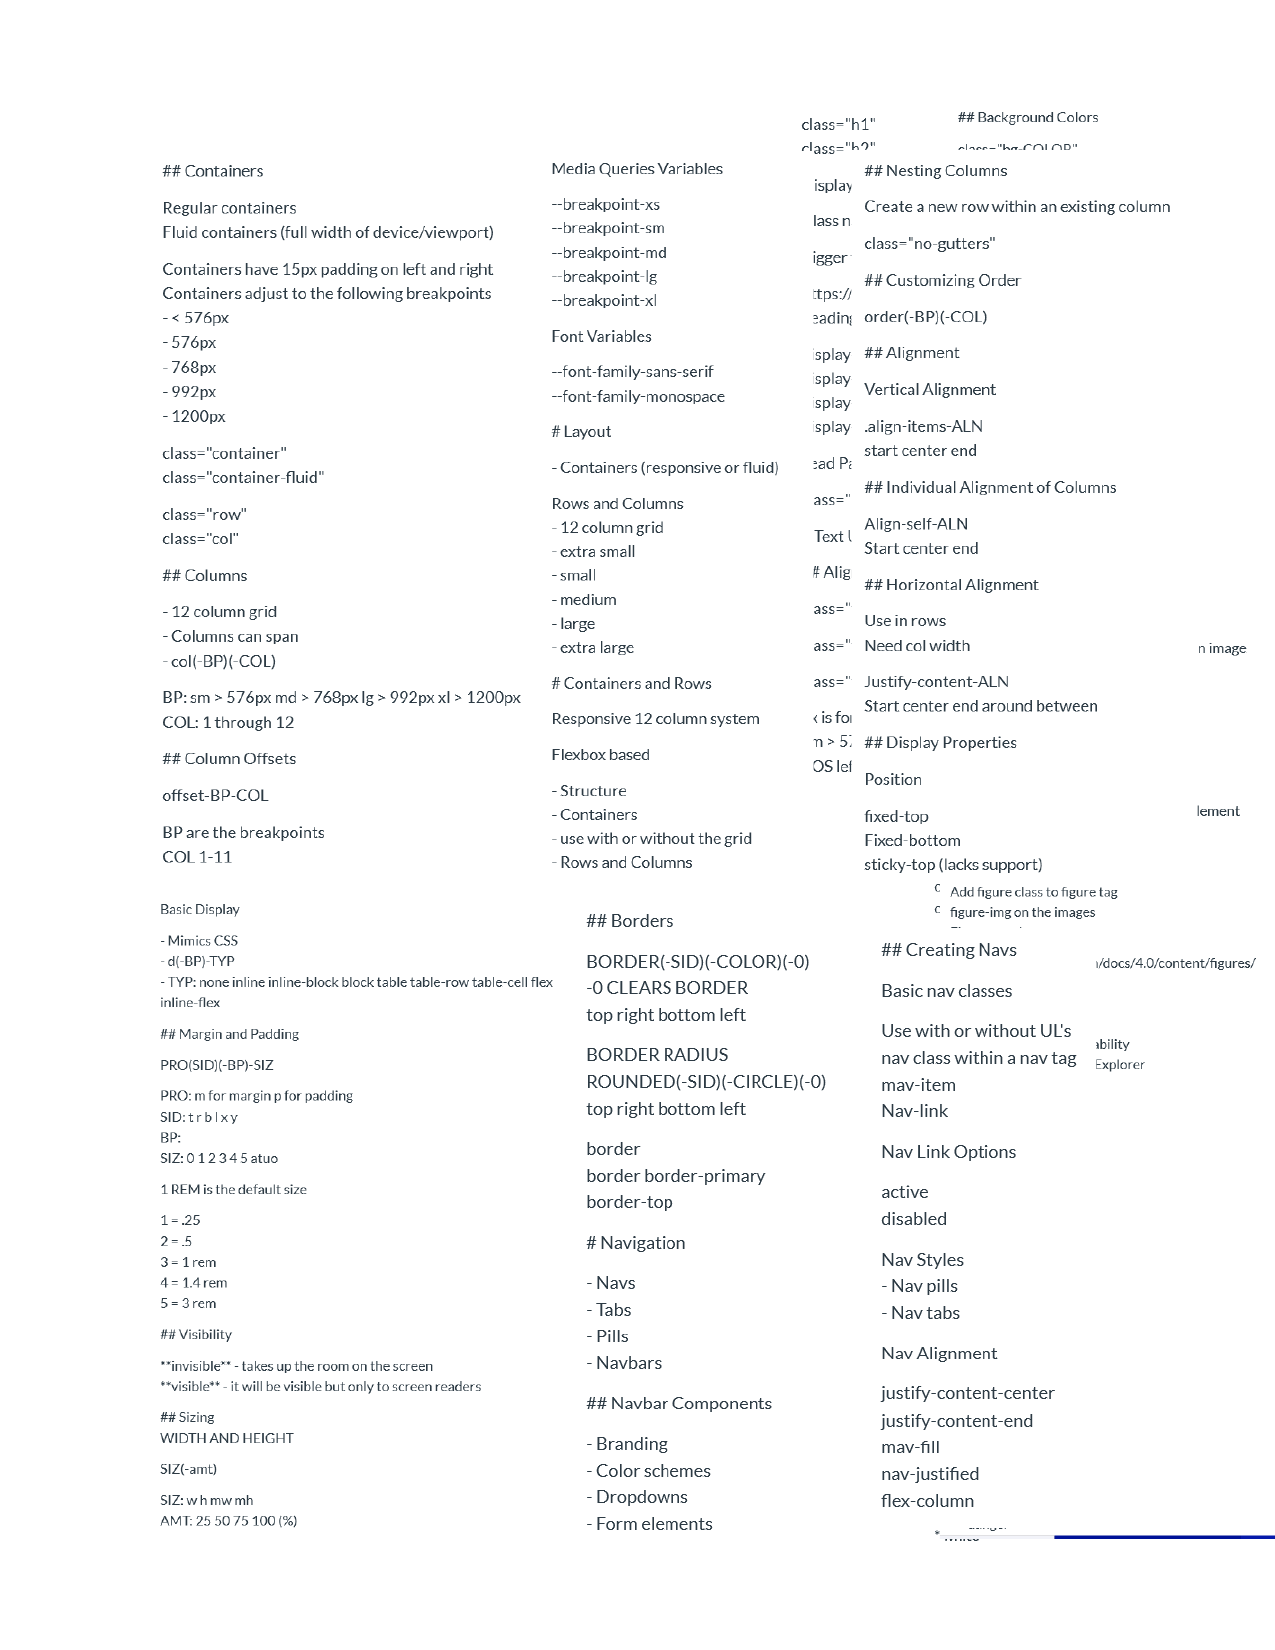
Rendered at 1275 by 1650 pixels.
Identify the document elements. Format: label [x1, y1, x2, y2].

picture [542, 106, 1275, 1551]
picture [578, 903, 848, 1550]
picture [152, 895, 558, 1542]
picture [150, 150, 533, 872]
